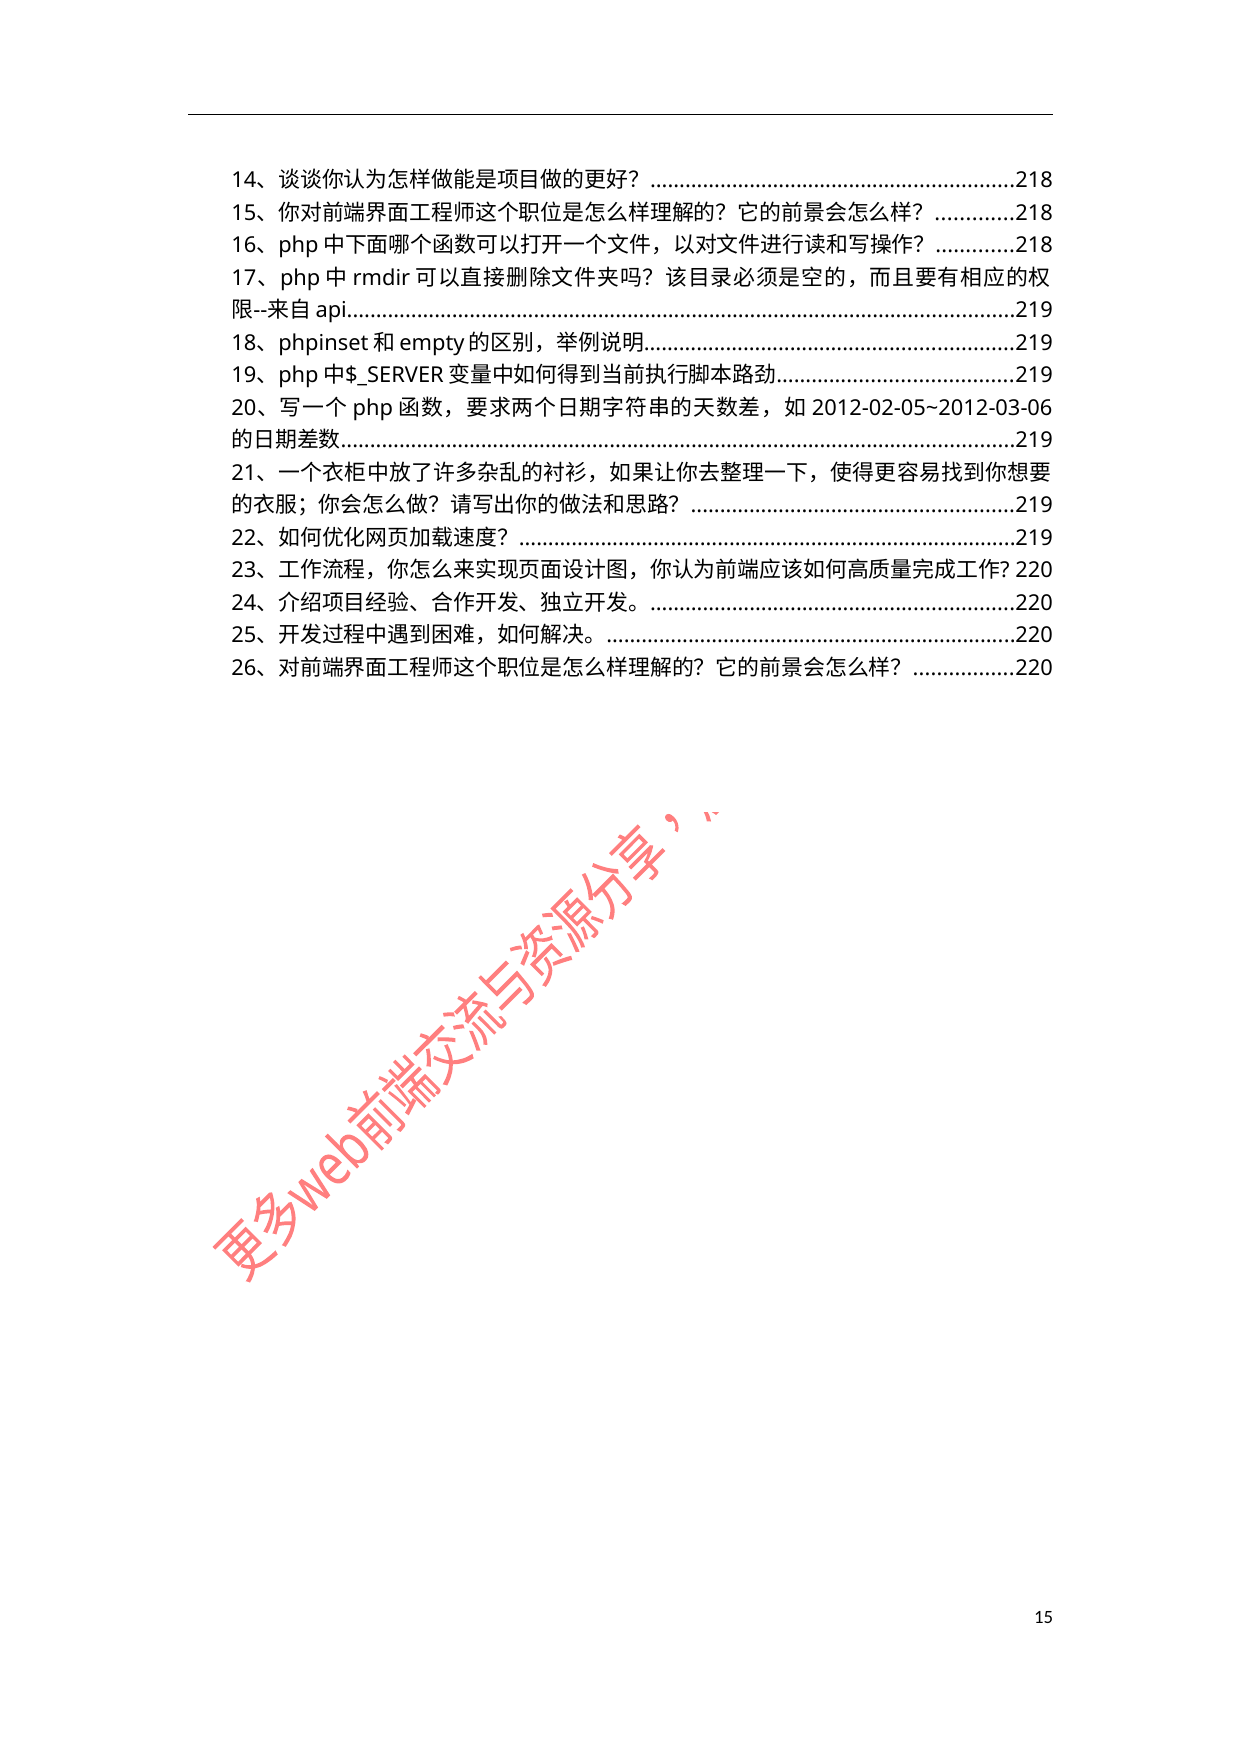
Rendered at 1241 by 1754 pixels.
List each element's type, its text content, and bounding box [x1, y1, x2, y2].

text 22、如何优化网页加载速度？ 219 [231, 519, 1053, 552]
text 20、写一个php函数，要求两个日期字符串的天数差，如2012-02-05~2012-03-06的日期差数 219 [231, 389, 1053, 454]
text 26、对前端界面工程师这个职位是怎么样理解的？它的前景会怎么样？ 220 [231, 649, 1053, 682]
text 23、工作流程，你怎么来实现页面设计图，你认为前端应该如何高质量完成工作? 220 [231, 552, 1053, 584]
text 14、谈谈你认为怎样做能是项目做的更好？ 218 [231, 162, 1053, 194]
text 21、一个衣柜中放了许多杂乱的衬衫，如果让你去整理一下，使得更容易找到你想要的衣服；你会怎么做？请写出你的做法和思路？ 219 [231, 454, 1053, 519]
text 18、phpinset和empty的区别，举例说明 219 [231, 324, 1053, 357]
text 24、介绍项目经验、合作开发、独立开发。 220 [231, 584, 1053, 617]
text 16、php中下面哪个函数可以打开一个文件，以对文件进行读和写操作？ 218 [231, 227, 1053, 259]
text 25、开发过程中遇到困难，如何解决。 220 [231, 617, 1053, 649]
text 15、你对前端界面工程师这个职位是怎么样理解的？它的前景会怎么样？ 218 [231, 194, 1053, 227]
text 19、php中$_SERVER变量中如何得到当前执行脚本路劲 219 [231, 357, 1053, 389]
text 17、php中rmdir可以直接删除文件夹吗？该目录必须是空的，而且要有相应的权限--来自api 219 [231, 259, 1053, 324]
